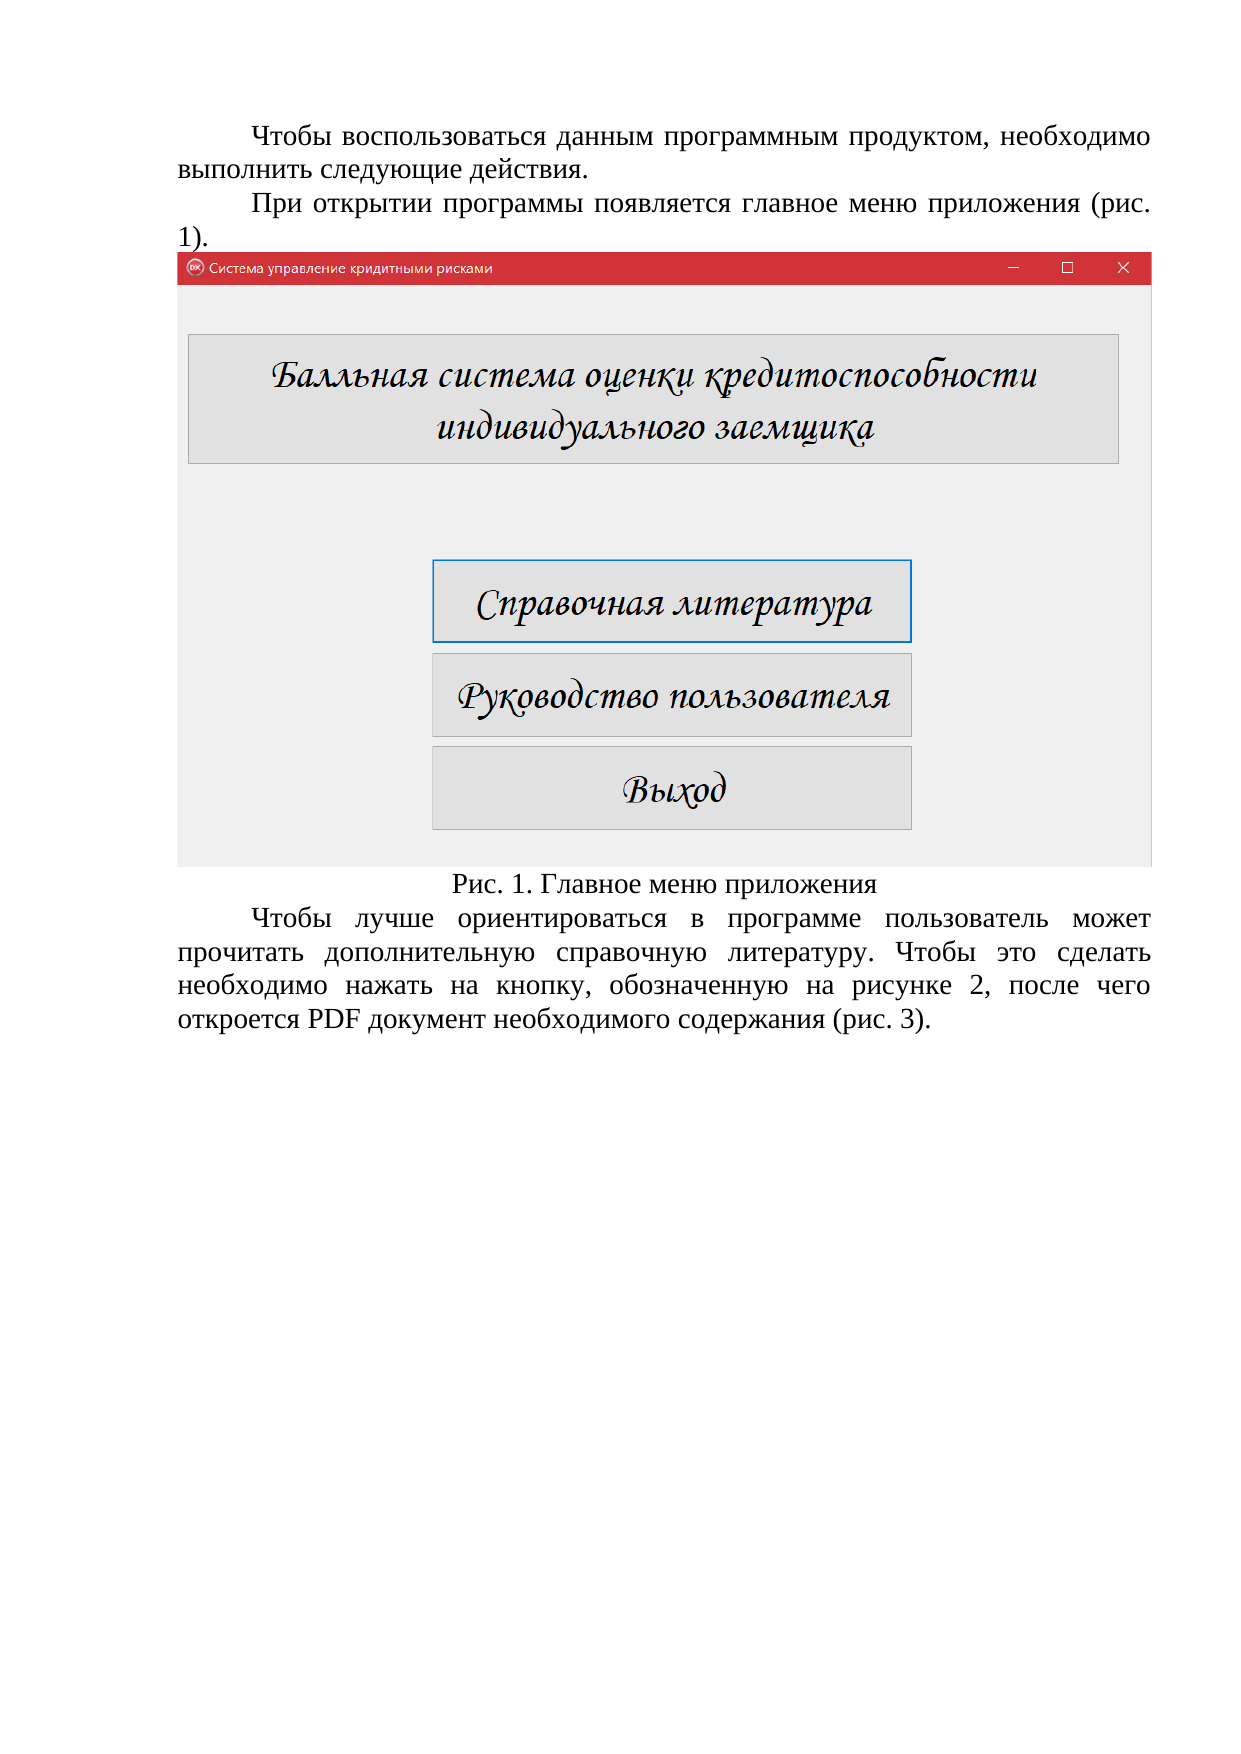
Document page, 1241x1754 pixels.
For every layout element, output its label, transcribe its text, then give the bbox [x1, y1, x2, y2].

text При открытии программы появляется главное меню приложения (рис. 1). [177, 185, 1152, 252]
picture [177, 252, 1152, 867]
text Чтобы лучше ориентироваться в программе пользователь может прочитать дополнительную справочную литературу. Чтобы это сделать необходимо нажать на кнопку, обозначенную на рисунке 2, после чего откроется PDF документ необходимого содержания (рис. 3). [177, 900, 1152, 1034]
text Чтобы воспользоваться данным программным продуктом, необходимо выполнить следующие действия. [177, 118, 1152, 185]
text Рис. 1. Главное меню приложения [177, 867, 1152, 900]
